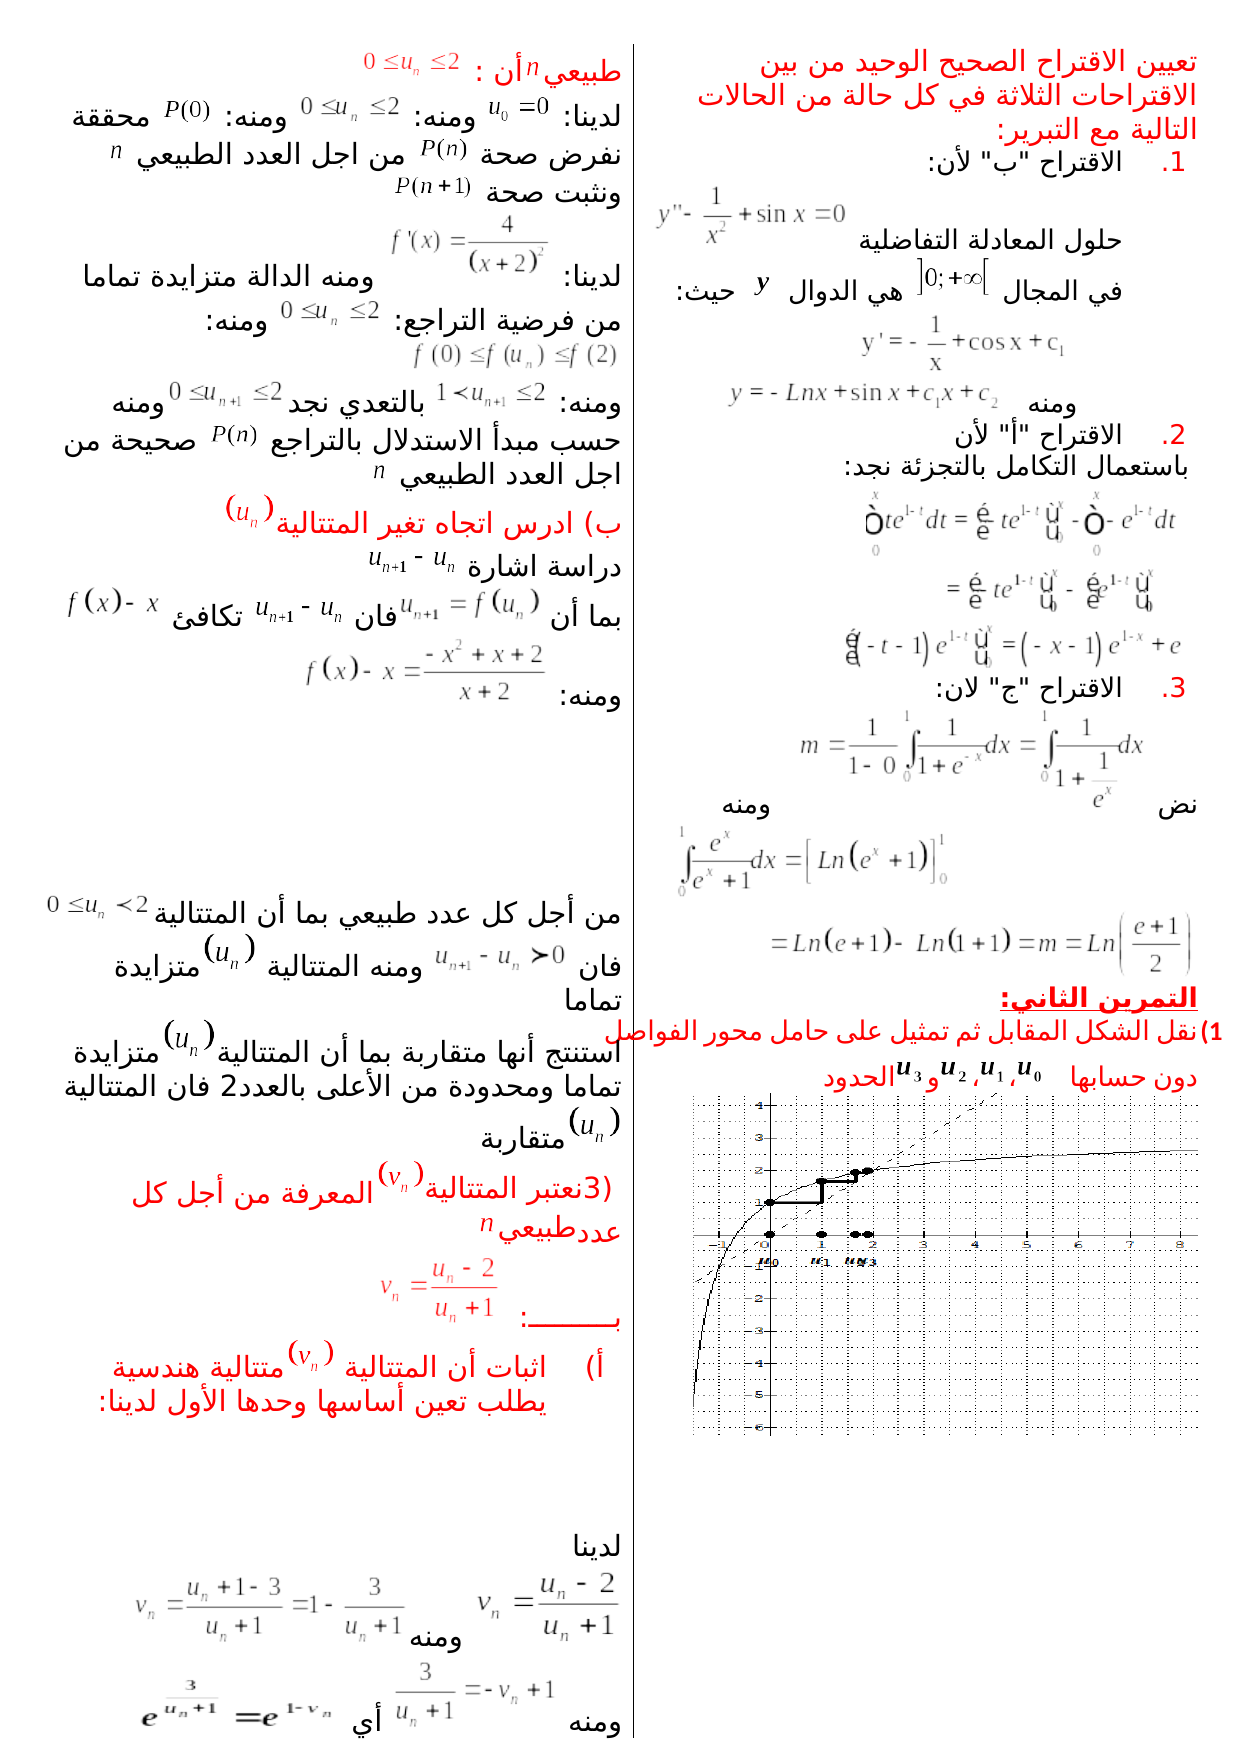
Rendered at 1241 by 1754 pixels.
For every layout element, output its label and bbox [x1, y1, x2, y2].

table_header [44, 44, 633, 1738]
table_header [634, 44, 1209, 1738]
picture [693, 1093, 1198, 1436]
